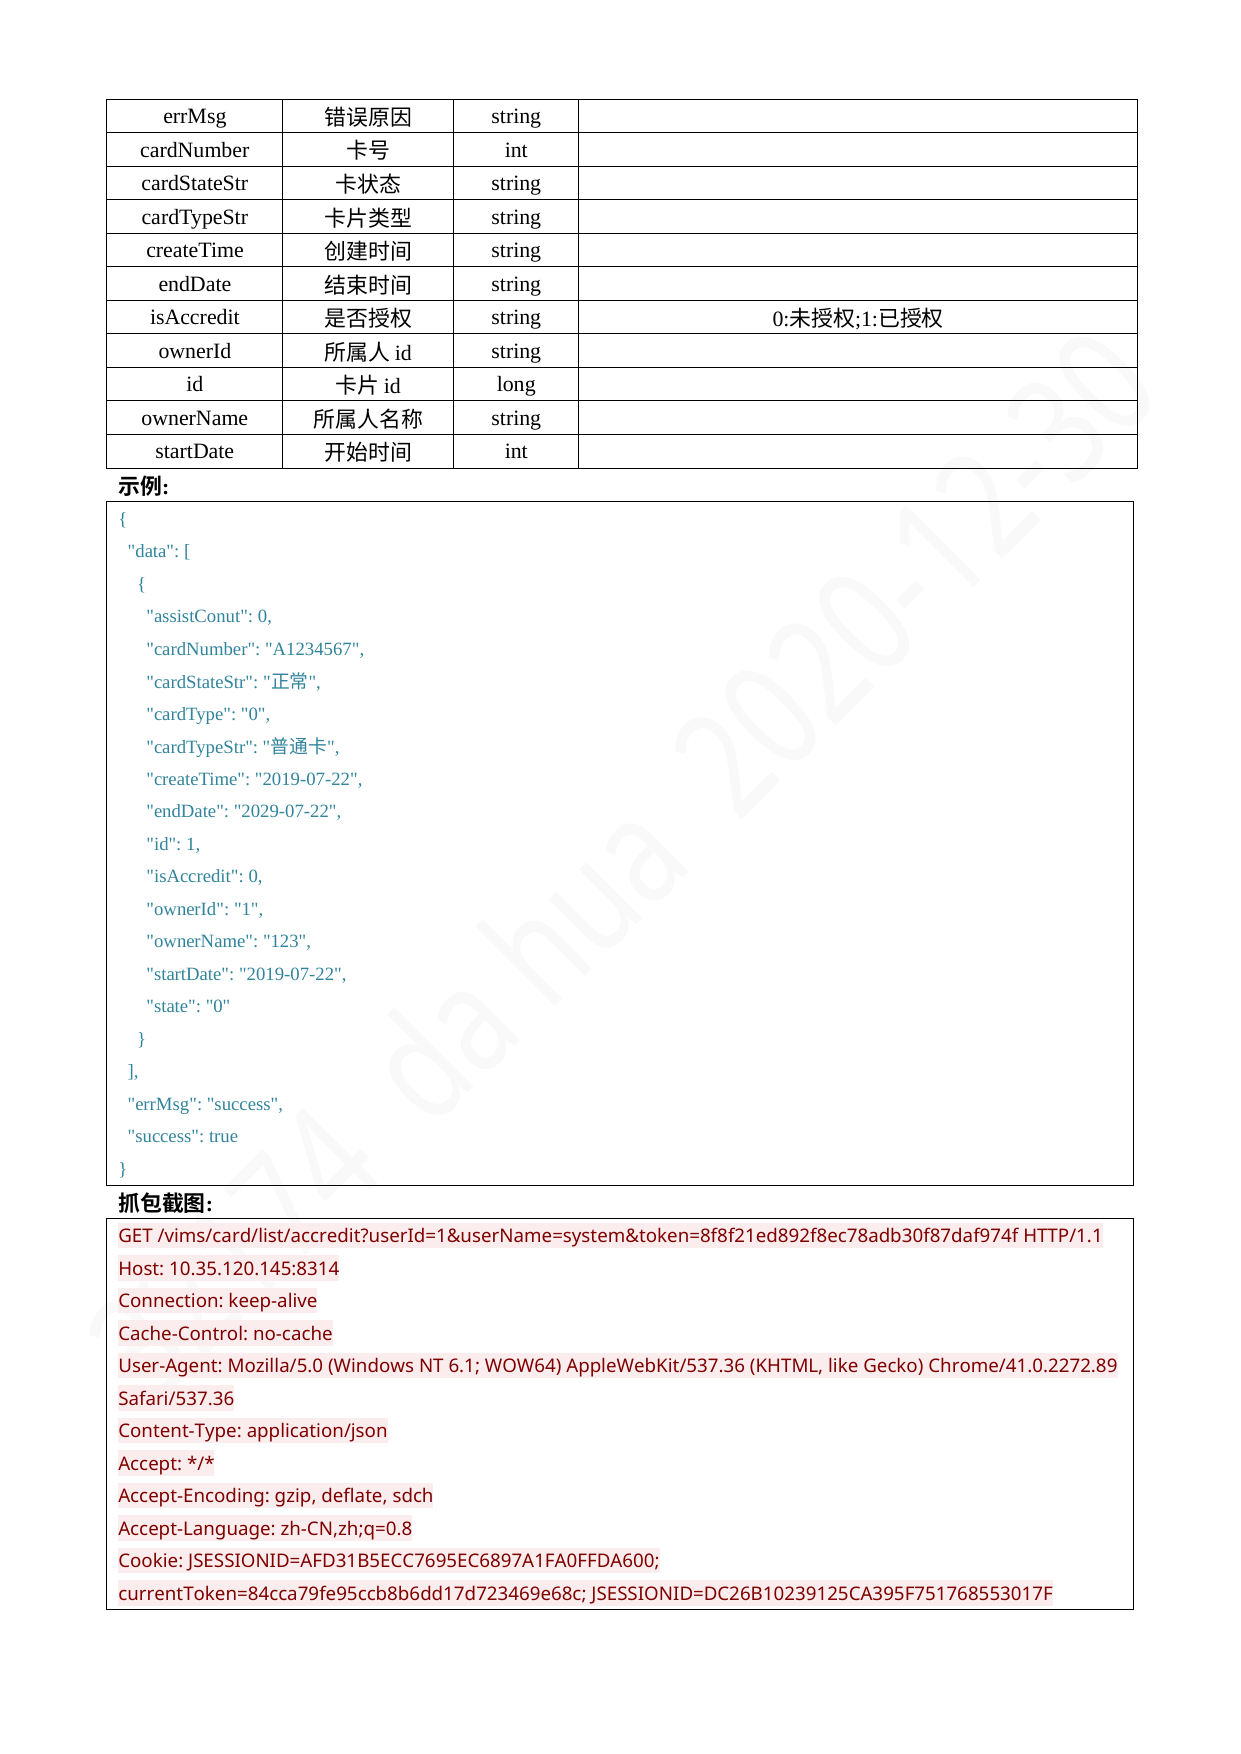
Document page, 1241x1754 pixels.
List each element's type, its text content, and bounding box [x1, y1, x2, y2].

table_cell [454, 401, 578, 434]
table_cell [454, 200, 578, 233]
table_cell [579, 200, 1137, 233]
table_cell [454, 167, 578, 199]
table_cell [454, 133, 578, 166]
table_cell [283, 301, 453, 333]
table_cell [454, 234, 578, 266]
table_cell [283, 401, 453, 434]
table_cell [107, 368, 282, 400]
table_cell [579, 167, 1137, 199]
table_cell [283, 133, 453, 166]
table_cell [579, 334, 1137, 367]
text 抓包截图: [118, 1186, 1122, 1218]
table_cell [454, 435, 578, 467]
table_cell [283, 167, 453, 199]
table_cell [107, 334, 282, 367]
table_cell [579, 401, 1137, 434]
text 示例: [118, 469, 1122, 501]
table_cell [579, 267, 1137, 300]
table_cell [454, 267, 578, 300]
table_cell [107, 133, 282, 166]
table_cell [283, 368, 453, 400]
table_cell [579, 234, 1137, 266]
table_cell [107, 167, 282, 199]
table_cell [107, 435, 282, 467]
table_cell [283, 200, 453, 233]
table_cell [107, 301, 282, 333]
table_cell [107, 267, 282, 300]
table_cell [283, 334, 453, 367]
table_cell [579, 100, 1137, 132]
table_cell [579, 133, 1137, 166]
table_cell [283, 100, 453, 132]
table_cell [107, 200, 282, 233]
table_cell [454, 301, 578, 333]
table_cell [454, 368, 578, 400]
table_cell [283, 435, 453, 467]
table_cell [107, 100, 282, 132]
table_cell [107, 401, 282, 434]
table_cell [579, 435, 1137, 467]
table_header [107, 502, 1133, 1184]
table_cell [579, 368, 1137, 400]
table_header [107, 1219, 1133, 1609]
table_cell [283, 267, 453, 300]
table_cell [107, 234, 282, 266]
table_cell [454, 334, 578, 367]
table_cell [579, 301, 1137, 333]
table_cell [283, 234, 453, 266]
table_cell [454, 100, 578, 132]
